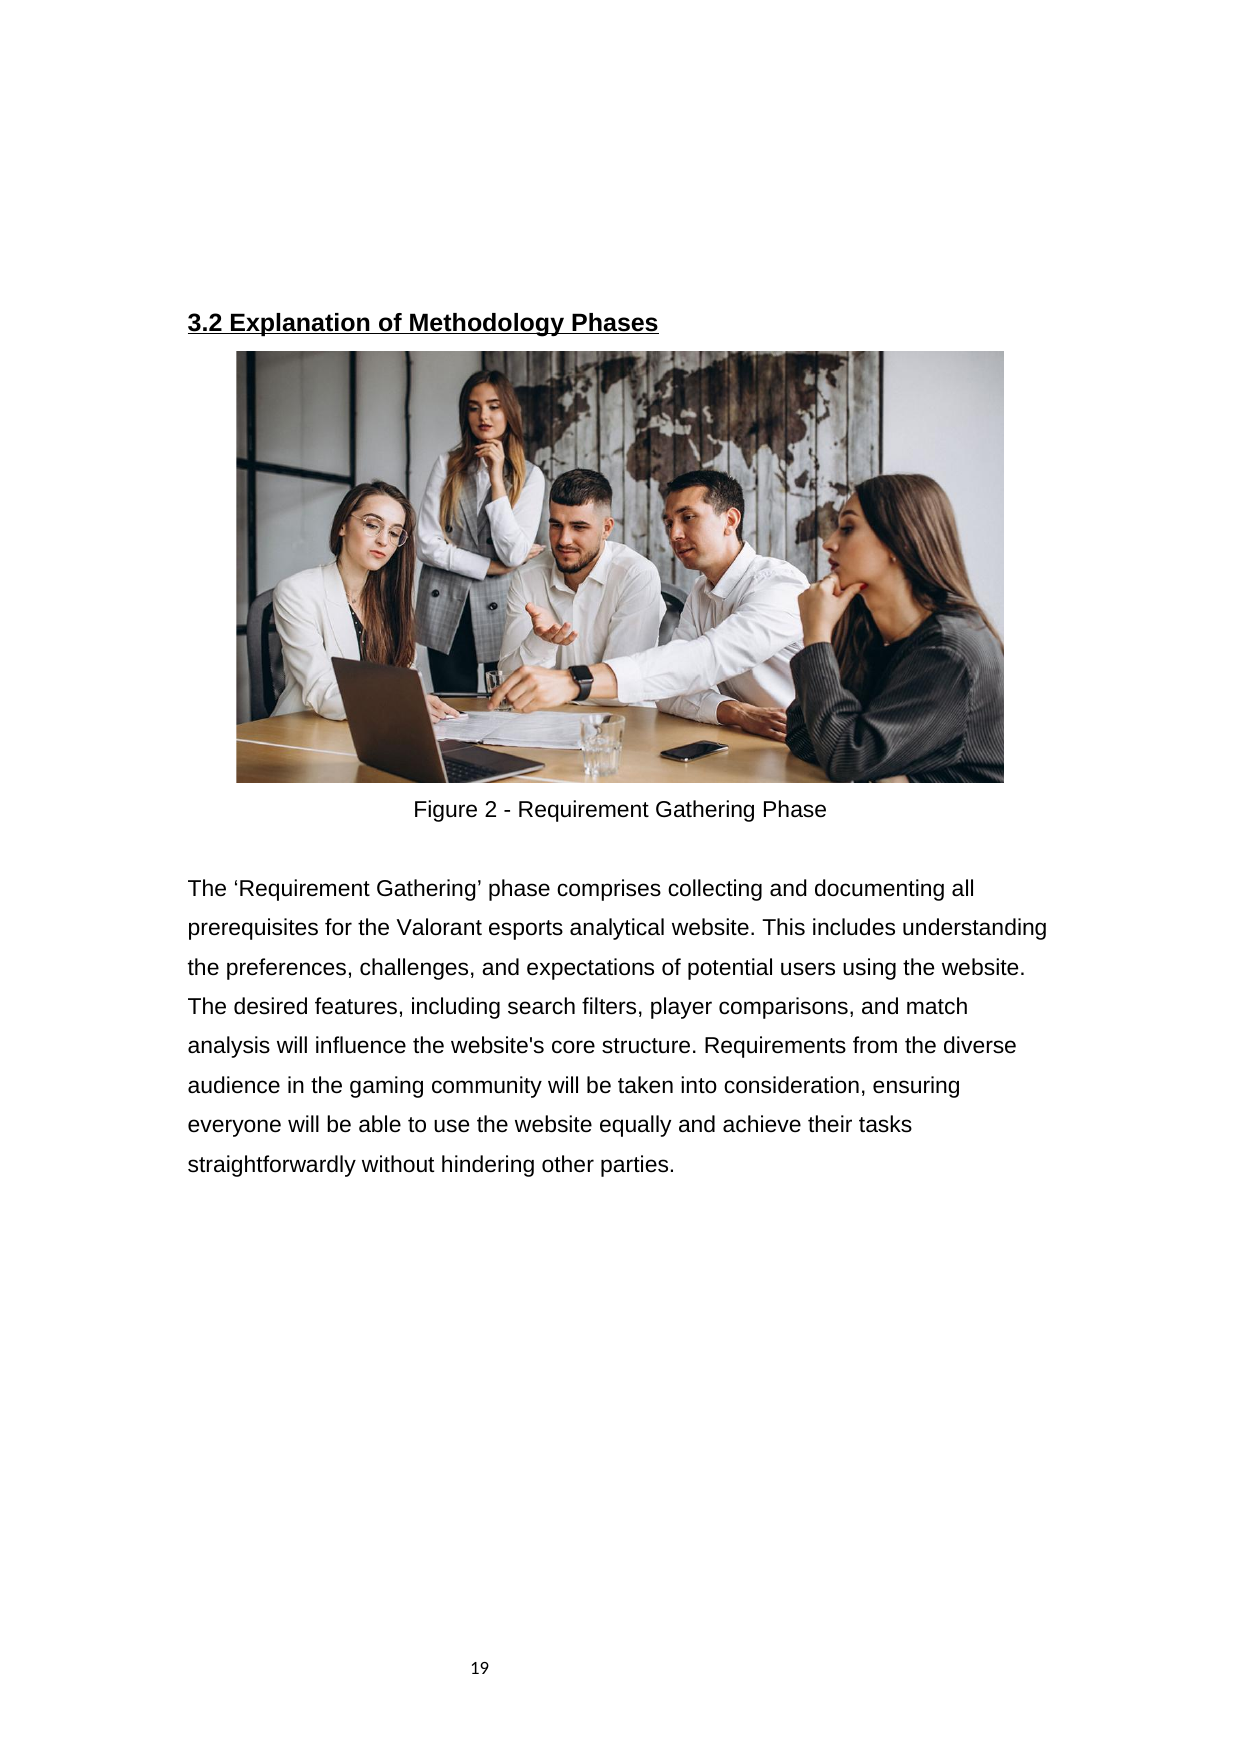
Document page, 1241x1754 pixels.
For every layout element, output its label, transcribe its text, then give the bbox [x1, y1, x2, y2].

list 3.2 Explanation of Methodology Phases [187, 308, 1053, 337]
picture [236, 351, 1004, 783]
list Figure 2 - Requirement Gathering Phase [187, 796, 1053, 822]
text The ‘Requirement Gathering’ phase comprises collecting and documenting all prerequisites for the Valorant esports analytical website. This includes understanding the preferences, challenges, and expectations of potential users using the website. The desired features, including search filters, player comparisons, and match analysis will influence the website's core structure. Requirements from the diverse audience in the gaming community will be taken into consideration, ensuring everyone will be able to use the website equally and achieve their tasks straightforwardly without hindering other parties. [187, 874, 1053, 1177]
